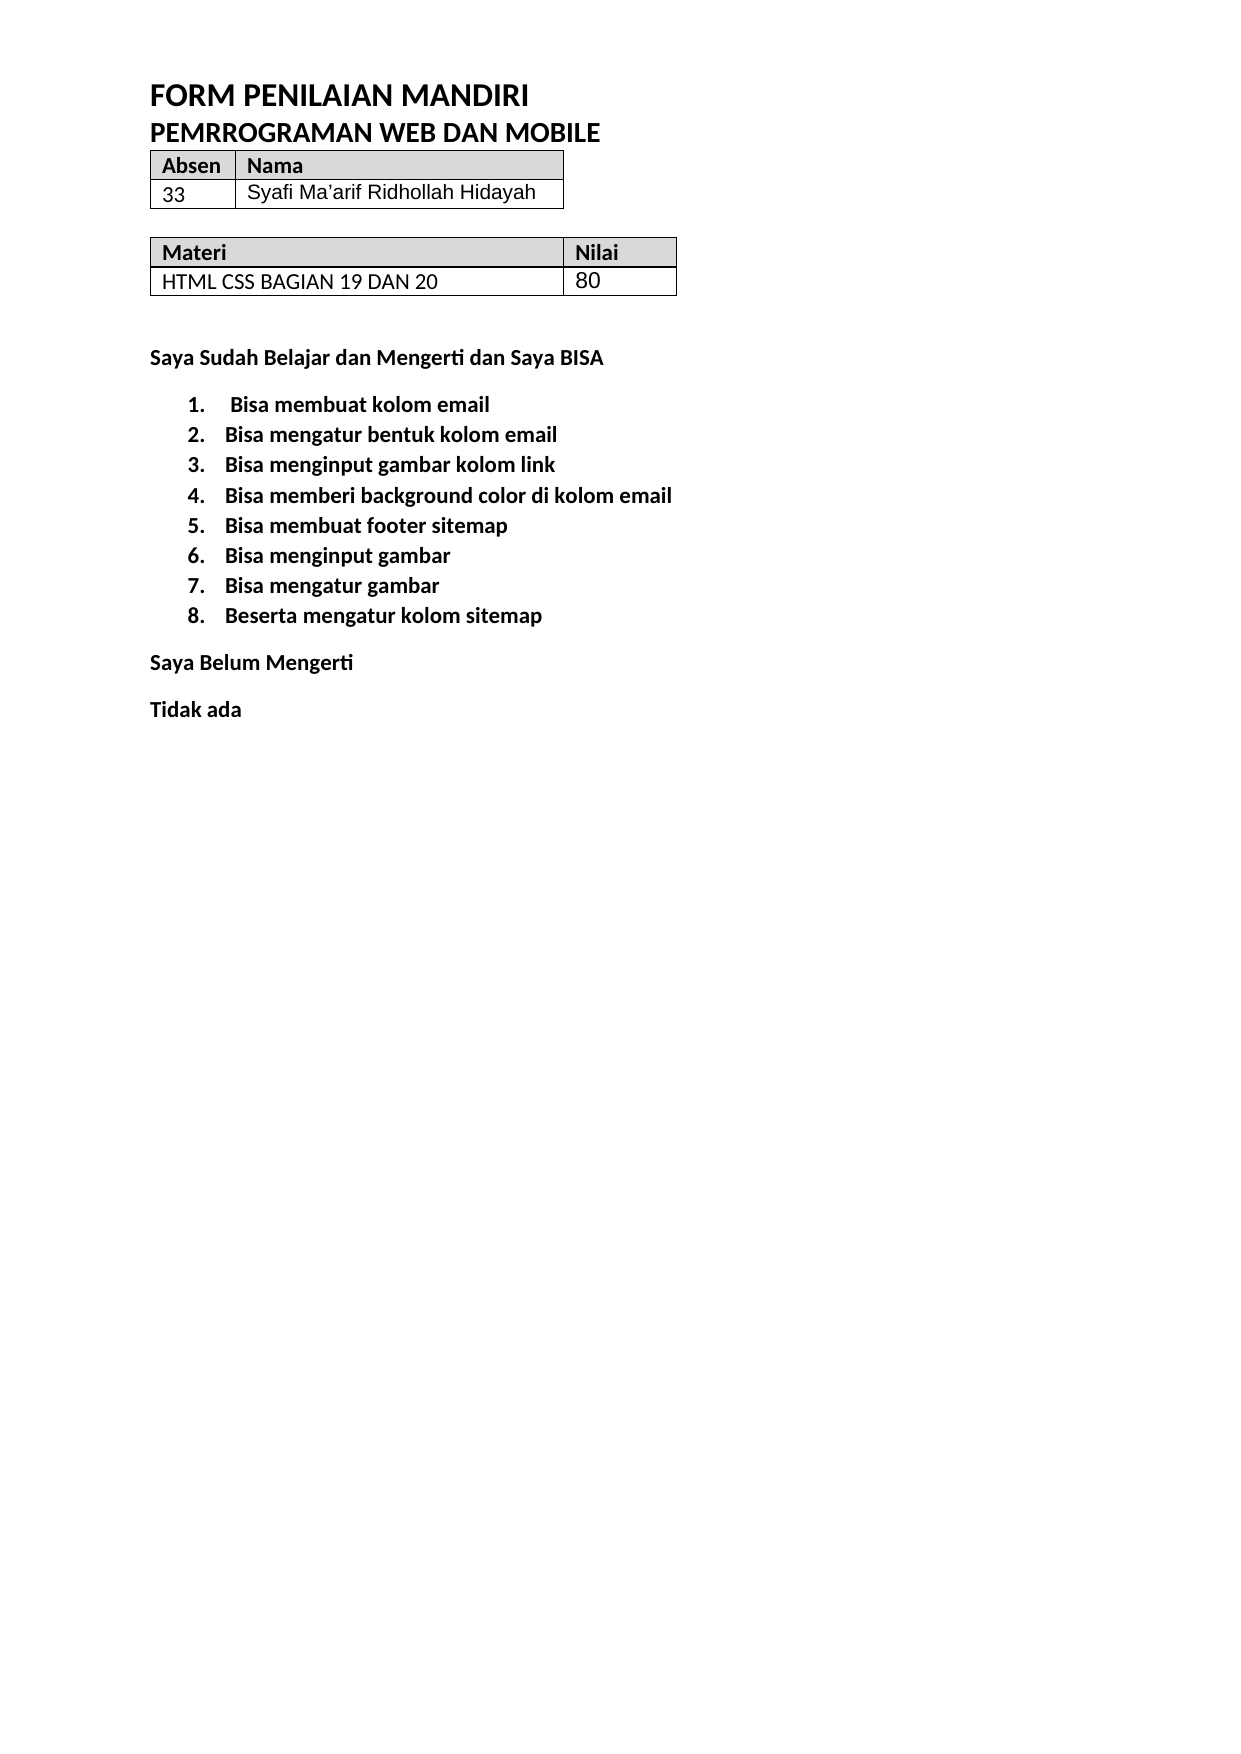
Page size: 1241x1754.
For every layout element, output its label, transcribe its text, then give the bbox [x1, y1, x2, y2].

list Beserta mengatur kolom sitemap [187, 602, 1090, 630]
list Bisa menginput gambar [187, 541, 1090, 569]
text Saya Sudah Belajar dan Mengerti dan Saya BISA [150, 343, 1090, 371]
list Bisa memberi background color di kolom email [187, 481, 1090, 509]
table_cell 80 [564, 268, 676, 295]
list Bisa mengatur bentuk kolom email [187, 420, 1090, 448]
table_cell HTML CSS BAGIAN 19 DAN 20 [151, 268, 563, 295]
text Tidak ada [150, 695, 1090, 723]
table_header Materi [151, 238, 563, 266]
list Bisa membuat kolom email [187, 390, 1090, 418]
text Saya Belum Mengerti [150, 648, 1090, 677]
table_header Nilai [564, 238, 676, 266]
list Bisa mengatur gambar [187, 571, 1090, 599]
list Bisa membuat footer sitemap [187, 511, 1090, 539]
list Bisa menginput gambar kolom link [187, 451, 1090, 479]
